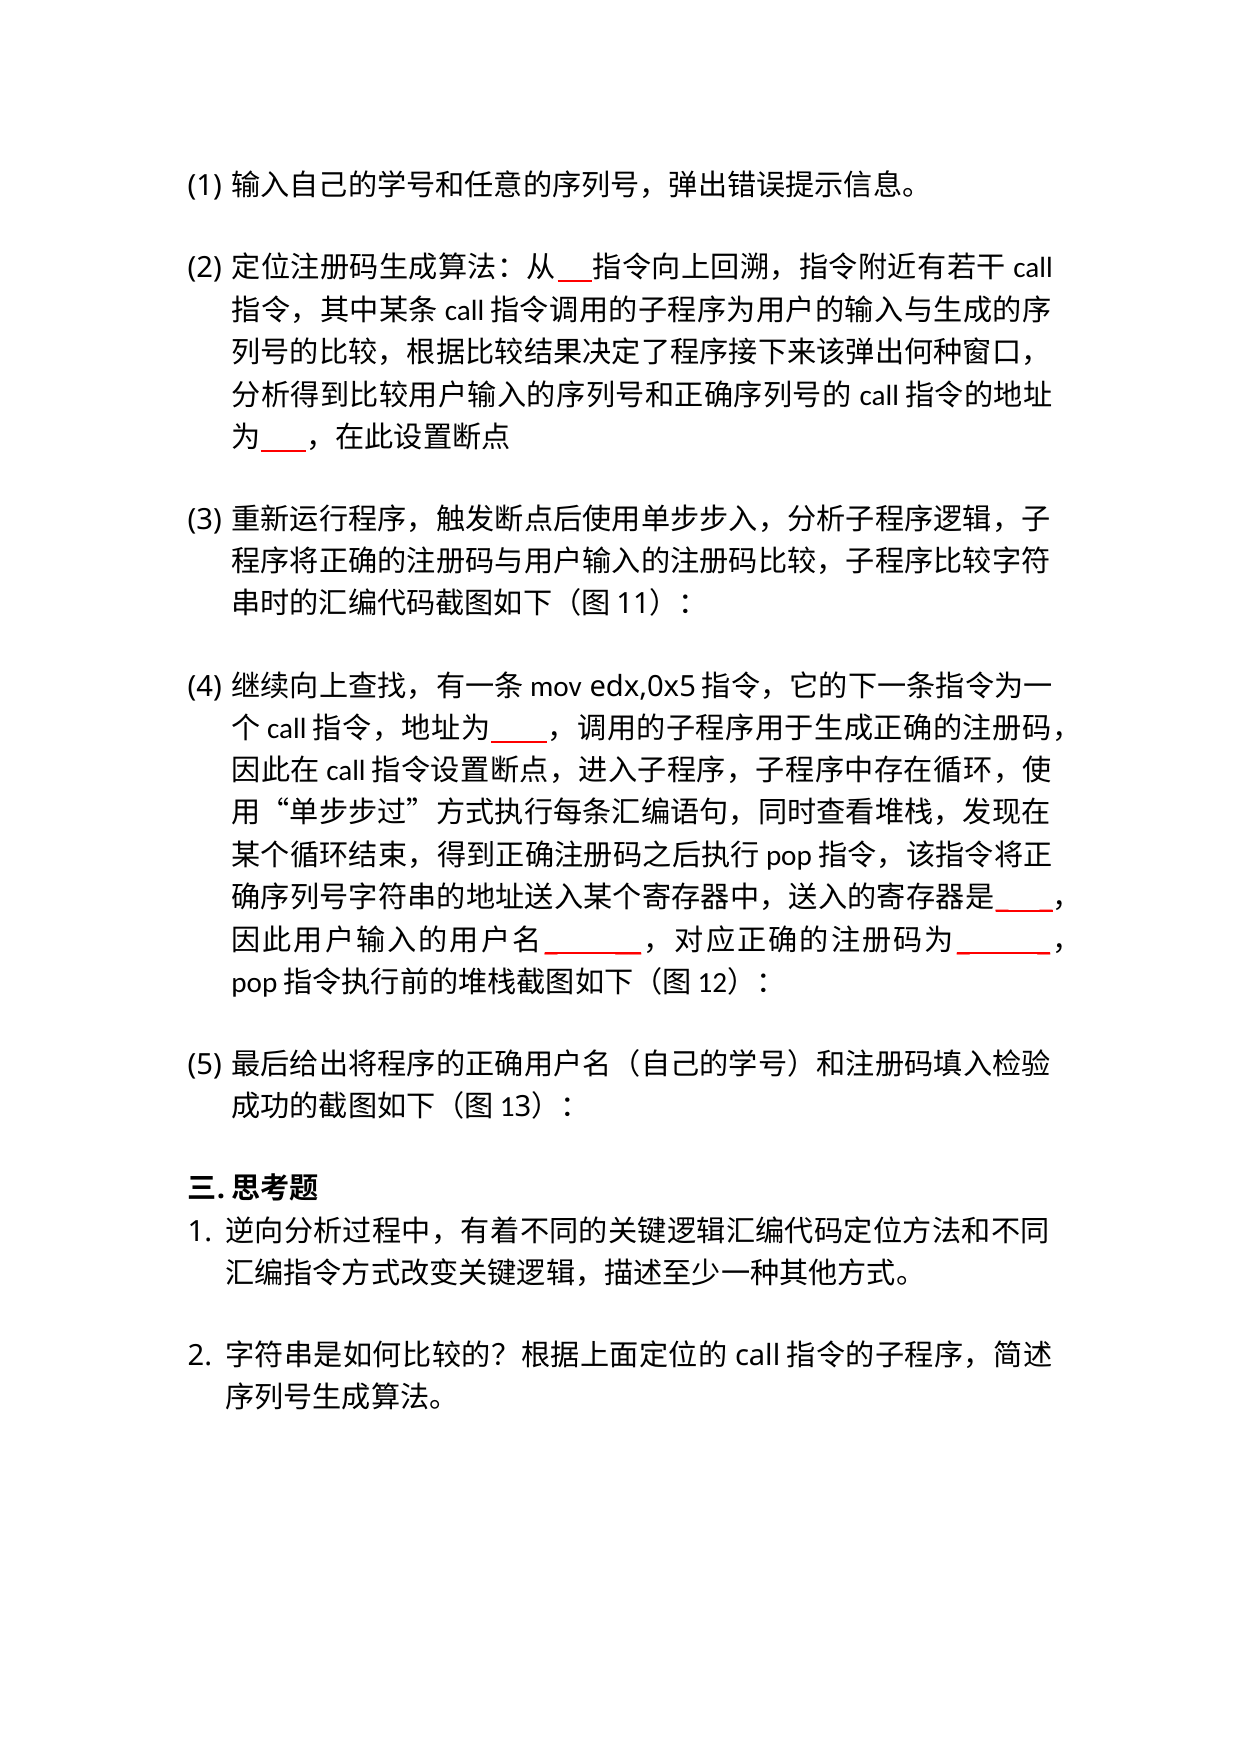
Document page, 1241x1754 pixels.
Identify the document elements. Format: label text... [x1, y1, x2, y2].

list 继续向上查找，有一条mov edx,0x5指令，它的下一条指令为一个call指令，地址为 ，调用的子程序用于生成正确的注册码，因此在call指令设置断点，进入子程序，子程序中存在循环，使用“单步步过”方式执行每条汇编语句，同时查看堆栈，发现在某个循环结束，得到正确注册码之后执行pop指令，该指令将正确序列号字符串的地址送入某个寄存器中，送入的寄存器是_ _，因此用户输入的用户名_ __，对应正确的注册码为_ _，pop指令执行前的堆栈截图如下（图12）： [187, 662, 1053, 1001]
subtitle 思考题 [187, 1165, 1053, 1207]
list 最后给出将程序的正确用户名（自己的学号）和注册码填入检验成功的截图如下（图13）： [187, 1040, 1053, 1125]
list 逆向分析过程中，有着不同的关键逻辑汇编代码定位方法和不同汇编指令方式改变关键逻辑，描述至少一种其他方式。 [187, 1207, 1053, 1292]
list 定位注册码生成算法：从 指令向上回溯，指令附近有若干call指令，其中某条call指令调用的子程序为用户的输入与生成的序列号的比较，根据比较结果决定了程序接下来该弹出何种窗口，分析得到比较用户输入的序列号和正确序列号的call指令的地址为 ，在此设置断点 [187, 244, 1053, 456]
list 重新运行程序，触发断点后使用单步步入，分析子程序逻辑，子程序将正确的注册码与用户输入的注册码比较，子程序比较字符串时的汇编代码截图如下（图11）： [187, 495, 1053, 622]
list 输入自己的学号和任意的序列号，弹出错误提示信息。 [187, 162, 1053, 204]
list 字符串是如何比较的？根据上面定位的call指令的子程序，简述序列号生成算法。 [187, 1332, 1053, 1416]
